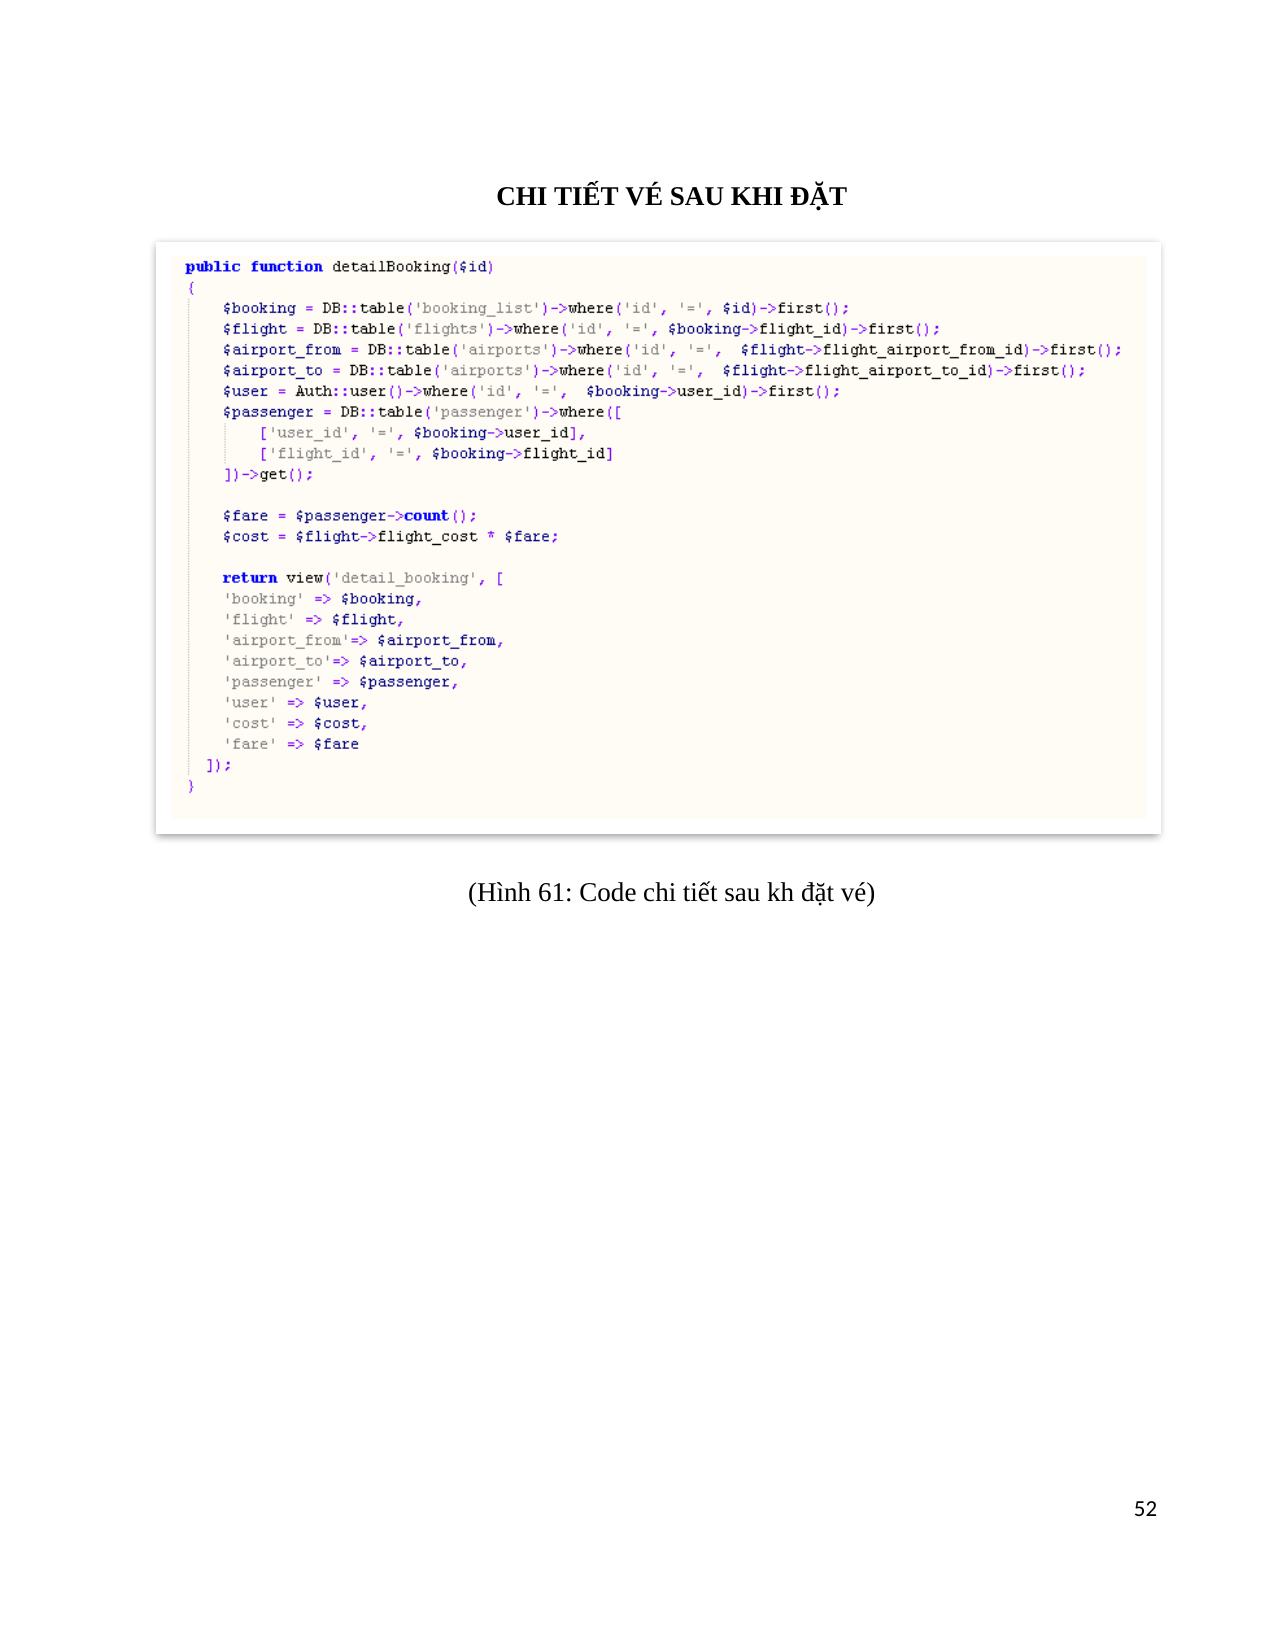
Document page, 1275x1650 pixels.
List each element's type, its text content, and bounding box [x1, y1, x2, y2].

text (Hình 61: Code chi tiết sau kh đặt vé) [177, 876, 1157, 907]
picture [171, 256, 1146, 819]
text CHI TIẾT VÉ SAU KHI ĐẶT [177, 180, 1157, 211]
